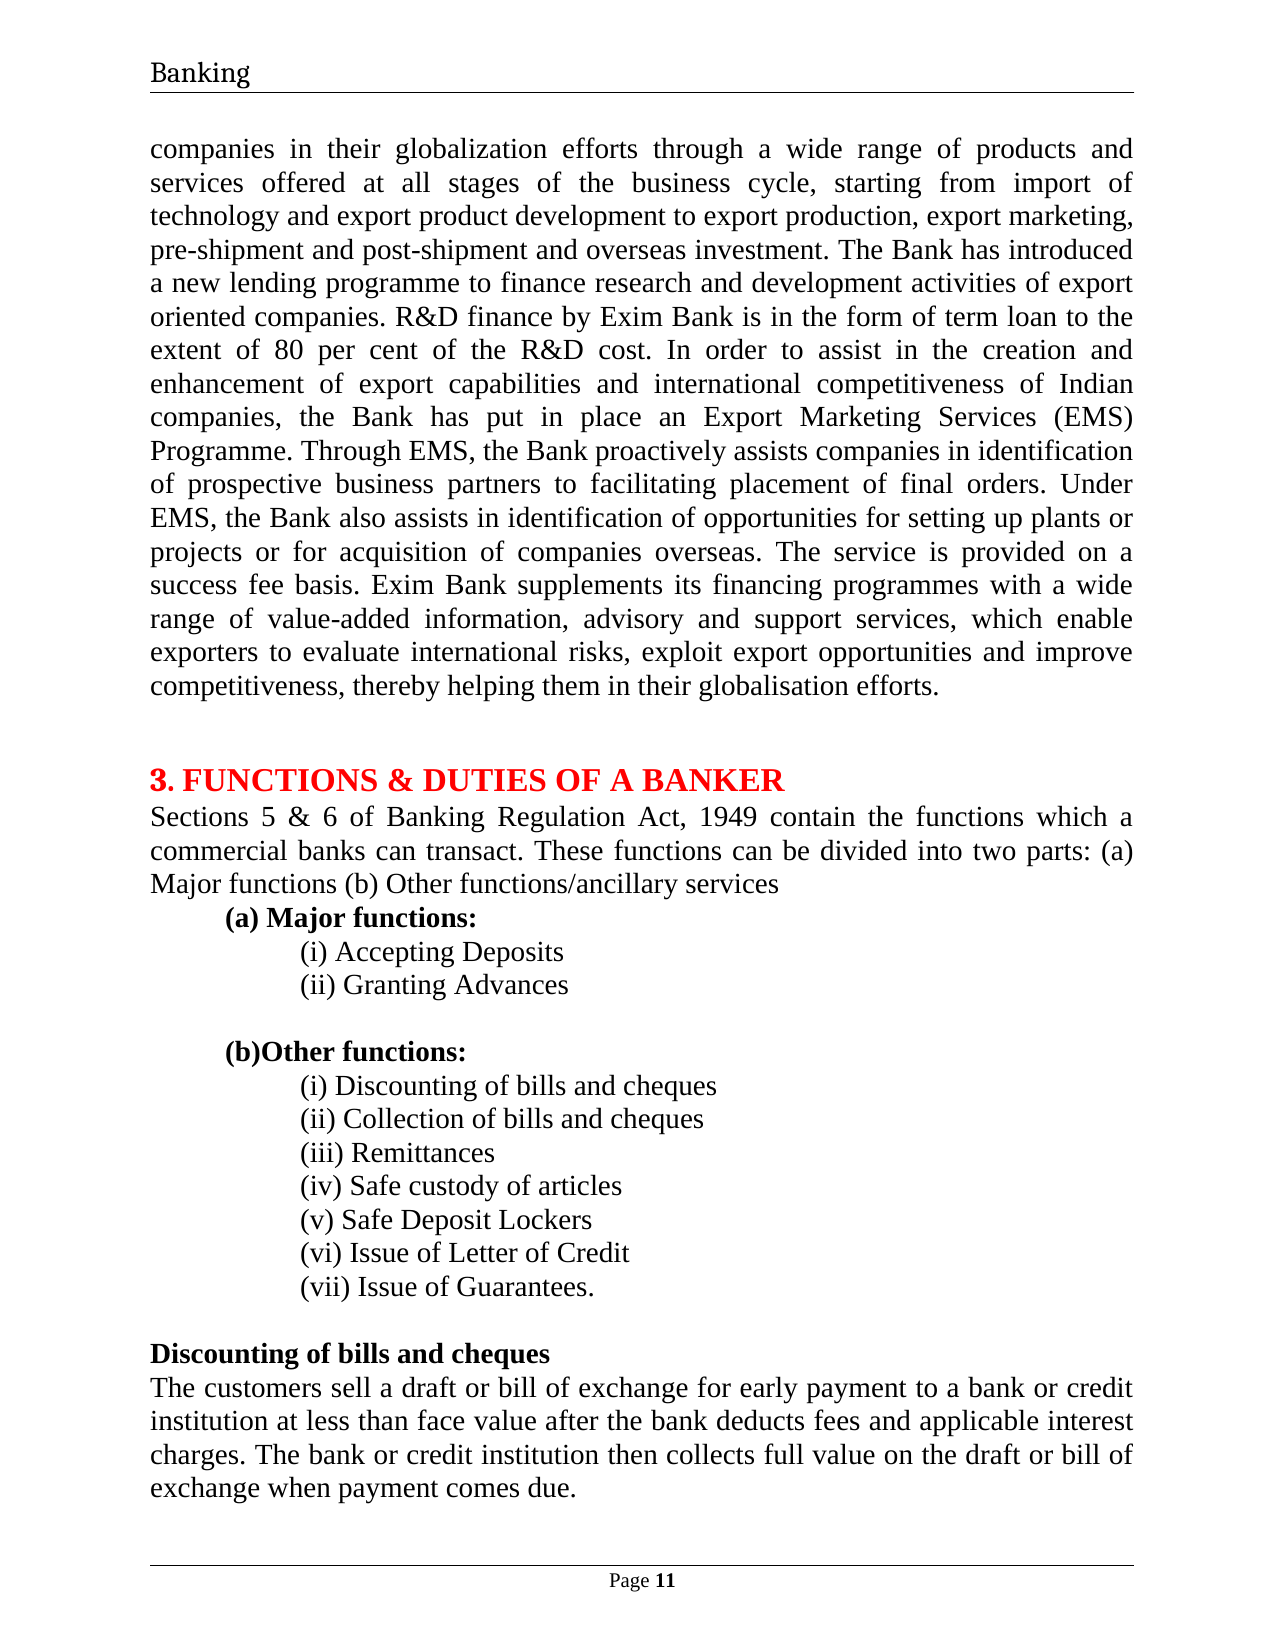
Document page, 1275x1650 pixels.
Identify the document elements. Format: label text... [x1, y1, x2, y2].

text (a) Major functions: [150, 900, 1134, 934]
text (i) Accepting Deposits [225, 934, 1134, 967]
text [150, 131, 1134, 701]
text (iii) Remittances [225, 1135, 1134, 1168]
text (ii) Granting Advances [225, 967, 1134, 1001]
subtitle FUNCTIONS & DUTIES OF A BANKER [150, 760, 1134, 799]
text (vi) Issue of Letter of Credit [225, 1236, 1134, 1269]
text Discounting of bills and cheques [150, 1336, 1134, 1370]
text (vii) Issue of Guarantees. [225, 1269, 1134, 1303]
text (b)Other functions: [150, 1034, 1134, 1068]
text (v) Safe Deposit Lockers [225, 1202, 1134, 1236]
text (ii) Collection of bills and cheques [225, 1101, 1134, 1135]
text (iv) Safe custody of articles [225, 1168, 1134, 1202]
text The customers sell a draft or bill of exchange for early payment to a bank or credit institution at less than face value after the bank deducts fees and applicable interest charges. The bank or credit institution then collects full value on the draft or bill of exchange when payment comes due. [150, 1370, 1134, 1504]
text Sections 5 & 6 of Banking Regulation Act, 1949 contain the functions which a commercial banks can transact. These functions can be divided into two parts: (a) Major functions (b) Other functions/ancillary services [150, 799, 1134, 900]
text (i) Discounting of bills and cheques [225, 1068, 1134, 1101]
